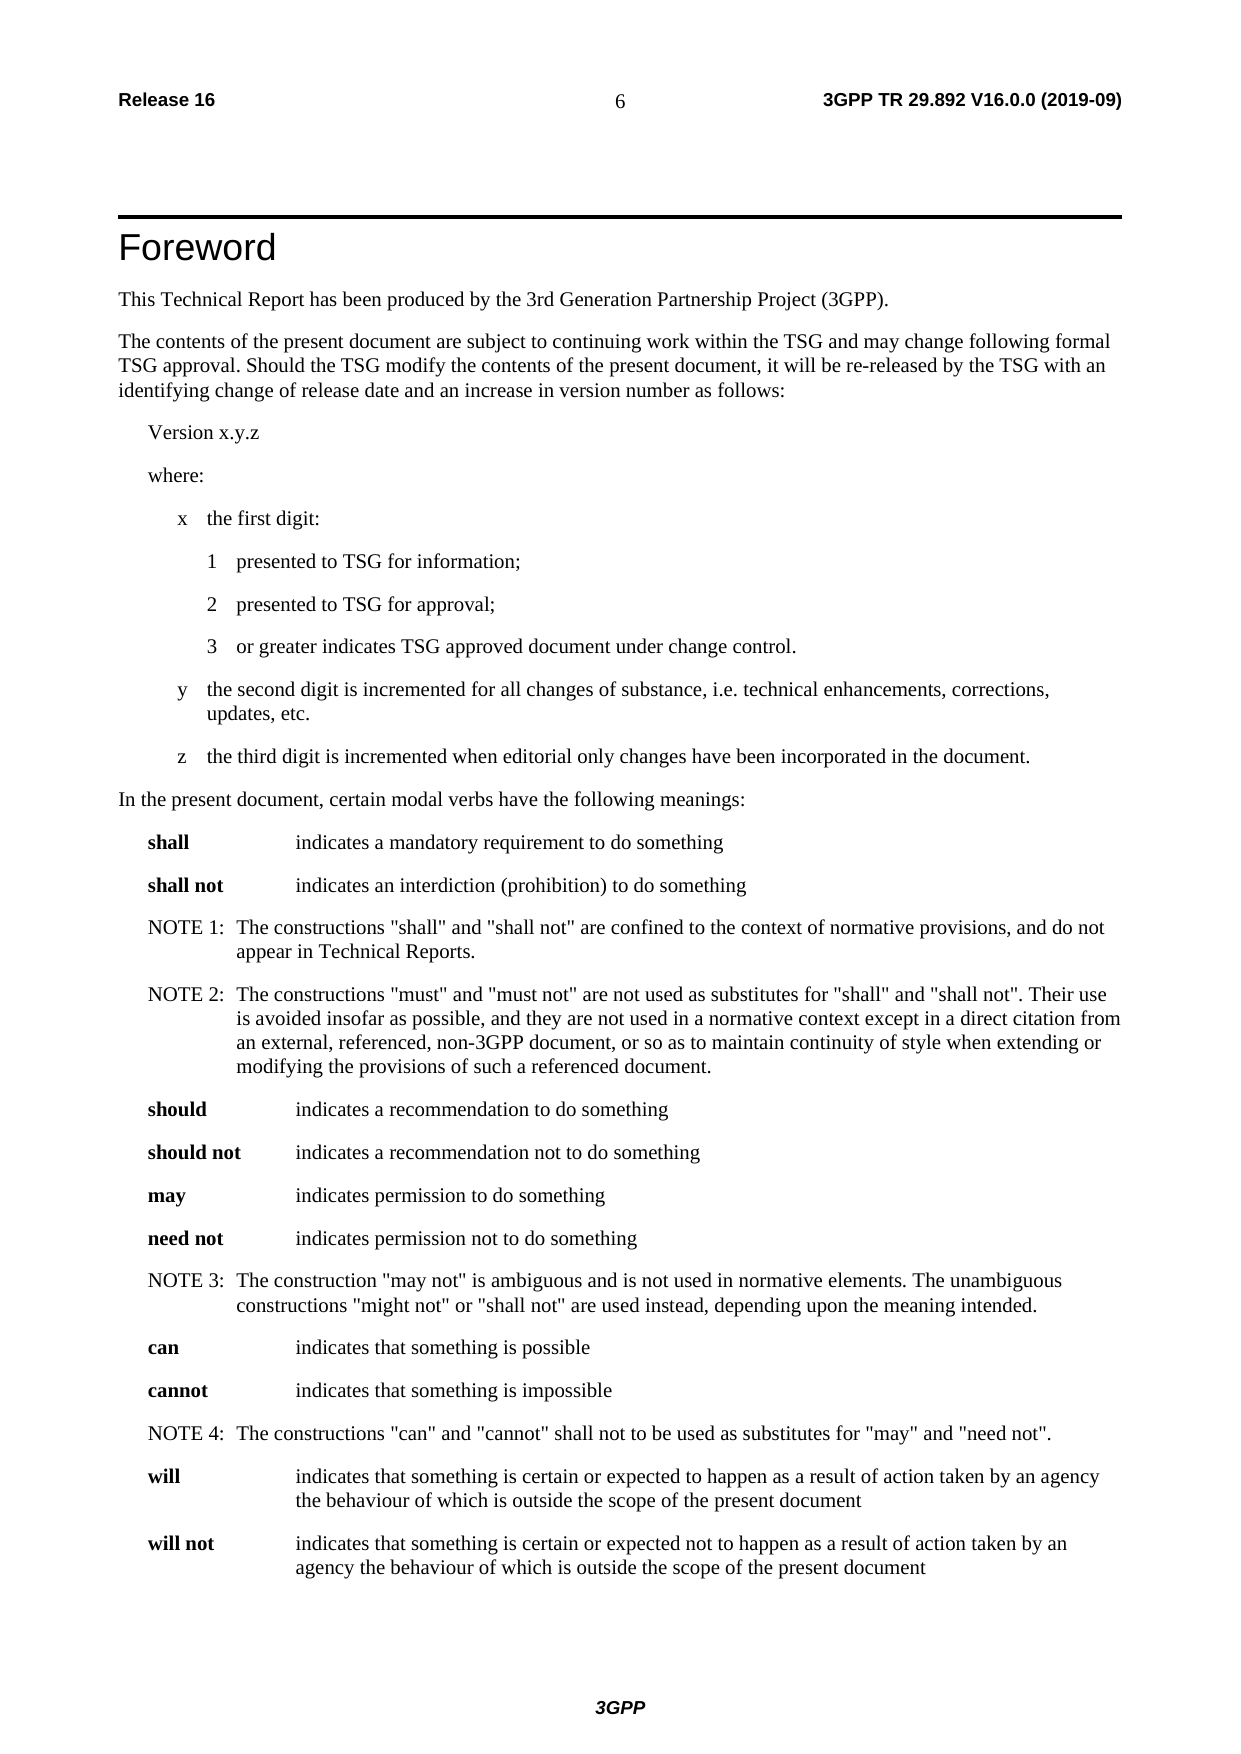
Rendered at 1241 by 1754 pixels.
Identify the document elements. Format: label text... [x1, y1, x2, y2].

text need not indicates permission not to do something [148, 1226, 1122, 1250]
text shall indicates a mandatory requirement to do something [148, 830, 1122, 854]
text 1 presented to TSG for information; [207, 549, 1122, 573]
text shall not indicates an interdiction (prohibition) to do something [148, 872, 1122, 897]
text should indicates a recommendation to do something [148, 1097, 1122, 1121]
text will indicates that something is certain or expected to happen as a result of action taken by an agency the behaviour of which is outside the scope of the present document [148, 1464, 1122, 1512]
text y the second digit is incremented for all changes of substance, i.e. technical enhancements, corrections, updates, etc. [177, 677, 1122, 725]
text NOTE 4: The constructions "can" and "cannot" shall not to be used as substitutes for "may" and "need not". [148, 1421, 1122, 1445]
text z the third digit is incremented when editorial only changes have been incorporated in the document. [177, 744, 1122, 768]
text In the present document, certain modal verbs have the following meanings: [118, 787, 1122, 811]
text should not indicates a recommendation not to do something [148, 1140, 1122, 1164]
text 3 or greater indicates TSG approved document under change control. [207, 634, 1122, 658]
text NOTE 3: The construction "may not" is ambiguous and is not used in normative elements. The unambiguous constructions "might not" or "shall not" are used instead, depending upon the meaning intended. [148, 1268, 1122, 1317]
text can indicates that something is possible [148, 1335, 1122, 1359]
text cannot indicates that something is impossible [148, 1378, 1122, 1402]
subtitle Foreword [118, 219, 1122, 268]
text x the first digit: [177, 506, 1122, 530]
text NOTE 1: The constructions "shall" and "shall not" are confined to the context of normative provisions, and do not appear in Technical Reports. [148, 915, 1122, 963]
text Version x.y.z [148, 420, 1122, 444]
text 2 presented to TSG for approval; [207, 592, 1122, 616]
text will not indicates that something is certain or expected not to happen as a result of action taken by an agency the behaviour of which is outside the scope of the present document [148, 1531, 1122, 1579]
text where: [148, 463, 1122, 487]
text may indicates permission to do something [148, 1183, 1122, 1207]
text This Technical Report has been produced by the 3rd Generation Partnership Project (3GPP). [118, 287, 1122, 311]
text NOTE 2: The constructions "must" and "must not" are not used as substitutes for "shall" and "shall not". Their use is avoided insofar as possible, and they are not used in a normative context except in a direct citation from an external, referenced, non-3GPP document, or so as to maintain continuity of style when extending or modifying the provisions of such a referenced document. [148, 982, 1122, 1078]
text The contents of the present document are subject to continuing work within the TSG and may change following formal TSG approval. Should the TSG modify the contents of the present document, it will be re-released by the TSG with an identifying change of release date and an increase in version number as follows: [118, 329, 1122, 402]
